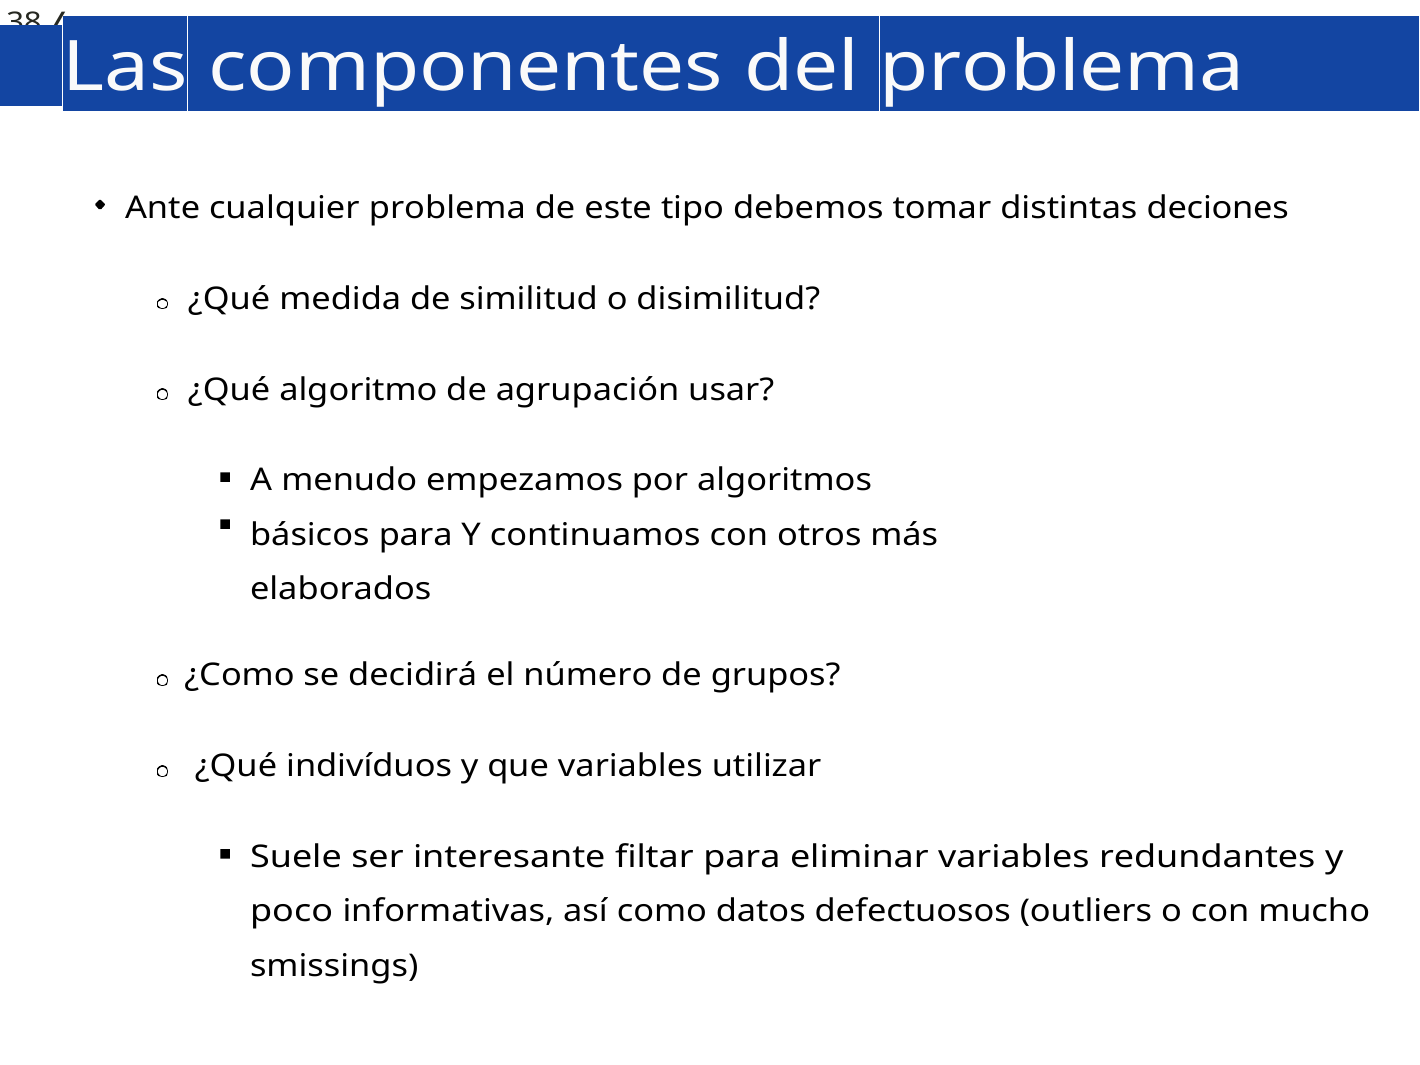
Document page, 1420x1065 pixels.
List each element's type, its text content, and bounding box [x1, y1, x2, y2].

text ¿Qué algoritmo de agrupación usar? [157, 366, 1420, 409]
picture [157, 388, 168, 400]
subtitle Las componentes del problema [0, 16, 63, 111]
picture [157, 674, 168, 686]
text A menudo empezamos por algoritmos básicos para Y continuamos con otros más elaborados [250, 457, 979, 609]
text Suele ser interesante filtar para eliminar variables redundantes y poco informativas, así como datos defectuosos (outliers o con mucho smissings) [250, 834, 1420, 986]
text ¿Como se decidirá el número de grupos? [157, 652, 1420, 695]
text ¿Qué indivíduos y que variables utilizar [157, 743, 1420, 786]
text Ante cualquier problema de este tipo debemos tomar distintas deciones [125, 185, 1420, 227]
text ¿Qué medida de similitud o disimilitud? [157, 276, 1420, 318]
picture [157, 765, 168, 777]
picture [157, 298, 168, 309]
